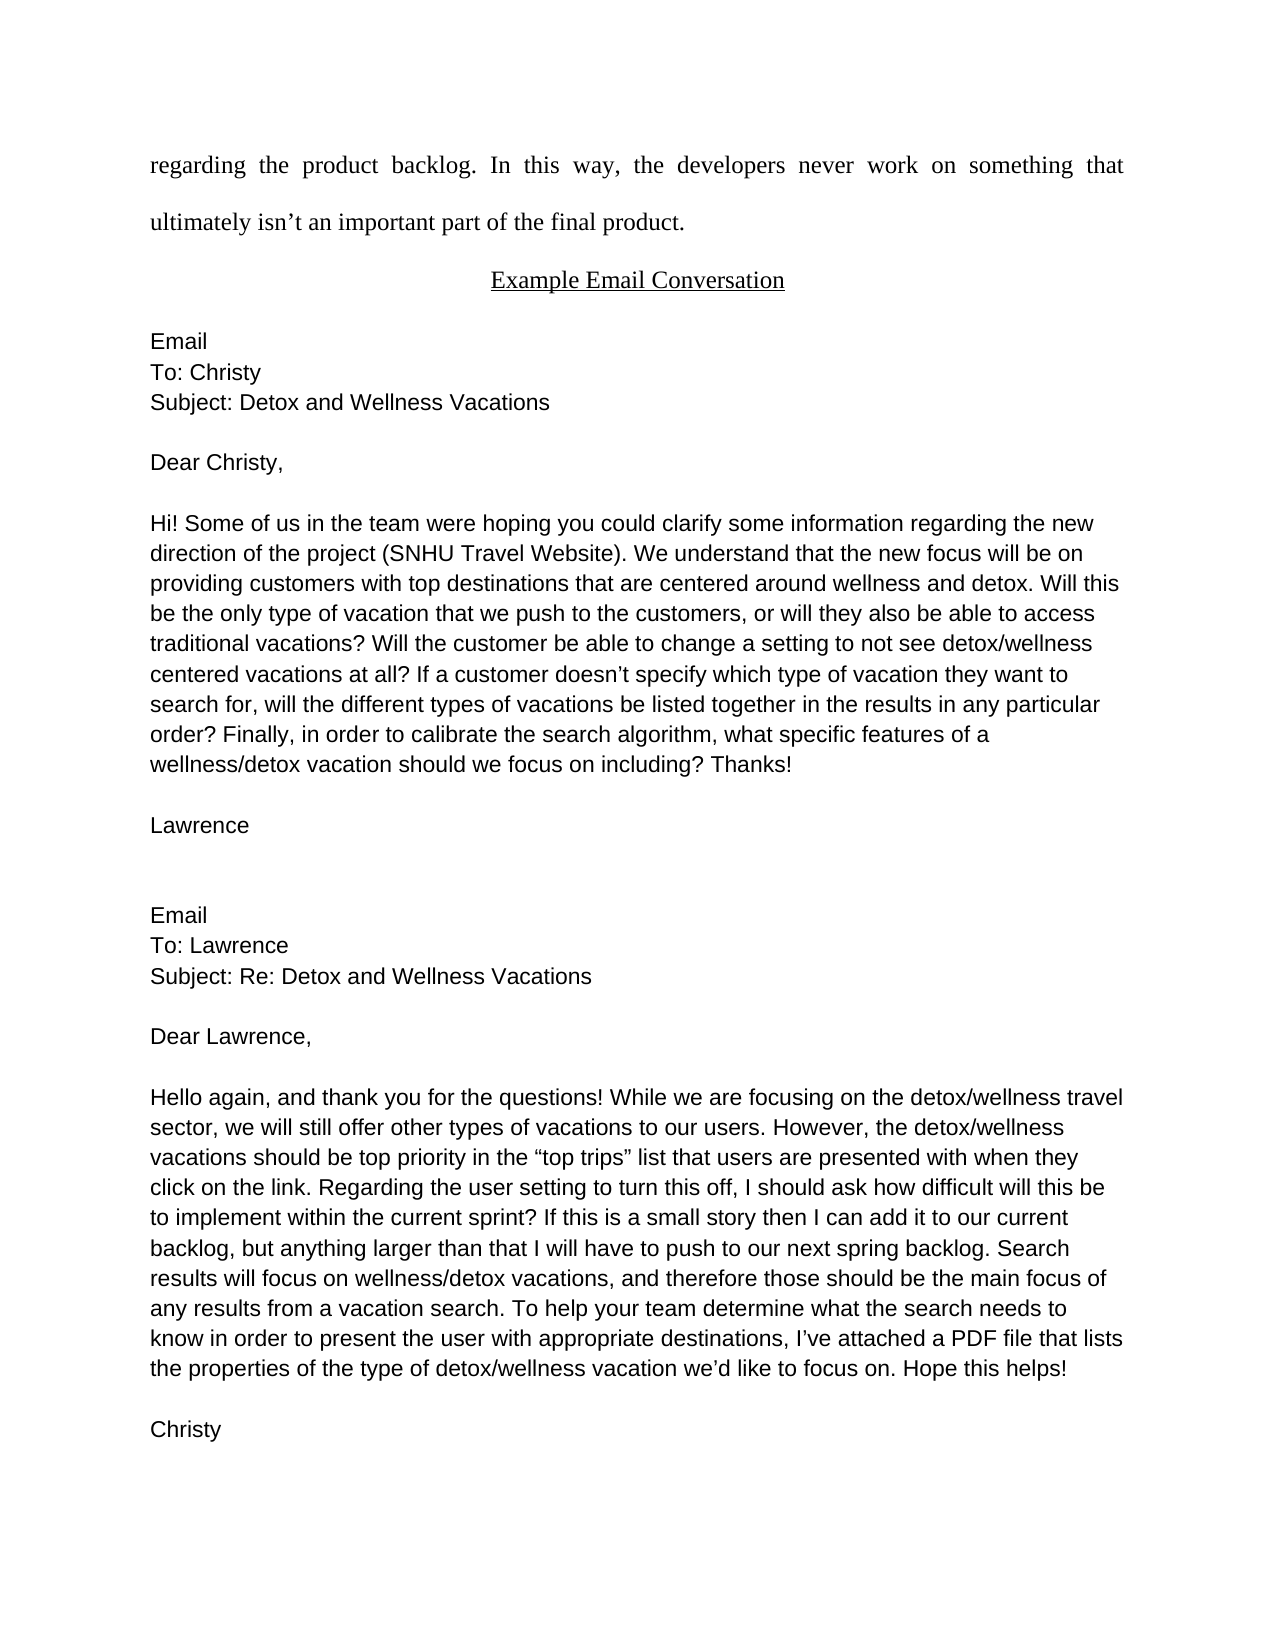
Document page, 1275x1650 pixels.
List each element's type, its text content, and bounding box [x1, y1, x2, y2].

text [150, 150, 1125, 236]
text Email [150, 328, 1125, 354]
text Christy [150, 1416, 1125, 1442]
text Lawrence [150, 812, 1125, 838]
text To: Christy [150, 358, 1125, 385]
text Dear Lawrence, [150, 1023, 1125, 1049]
text To: Lawrence [150, 932, 1125, 959]
text Hi! Some of us in the team were hoping you could clarify some information regarding the new direction of the project (SNHU Travel Website). We understand that the new focus will be on providing customers with top destinations that are centered around wellness and detox. Will this be the only type of vacation that we push to the customers, or will they also be able to access traditional vacations? Will the customer be able to change a setting to not see detox/wellness centered vacations at all? If a customer doesn’t specify which type of vacation they want to search for, will the different types of vacations be listed together in the results in any particular order? Finally, in order to calibrate the search algorithm, what specific features of a wellness/detox vacation should we focus on including? Thanks! [150, 509, 1125, 777]
text Subject: Re: Detox and Wellness Vacations [150, 963, 1125, 989]
text Email [150, 902, 1125, 928]
text Hello again, and thank you for the questions! While we are focusing on the detox/wellness travel sector, we will still offer other types of vacations to our users. However, the detox/wellness vacations should be top priority in the “top trips” list that users are presented with when they click on the link. Regarding the user setting to turn this off, I should ask how difficult will this be to implement within the current sprint? If this is a small story then I can add it to our current backlog, but anything larger than that I will have to push to our next spring backlog. Search results will focus on wellness/detox vacations, and therefore those should be the main focus of any results from a vacation search. To help your team determine what the search needs to know in order to present the user with appropriate destinations, I’ve attached a PDF file that lists the properties of the type of detox/wellness vacation we’d like to focus on. Hope this helps! [150, 1083, 1125, 1382]
text Subject: Detox and Wellness Vacations [150, 389, 1125, 415]
text Example Email Conversation [150, 265, 1125, 294]
text Dear Christy, [150, 449, 1125, 475]
